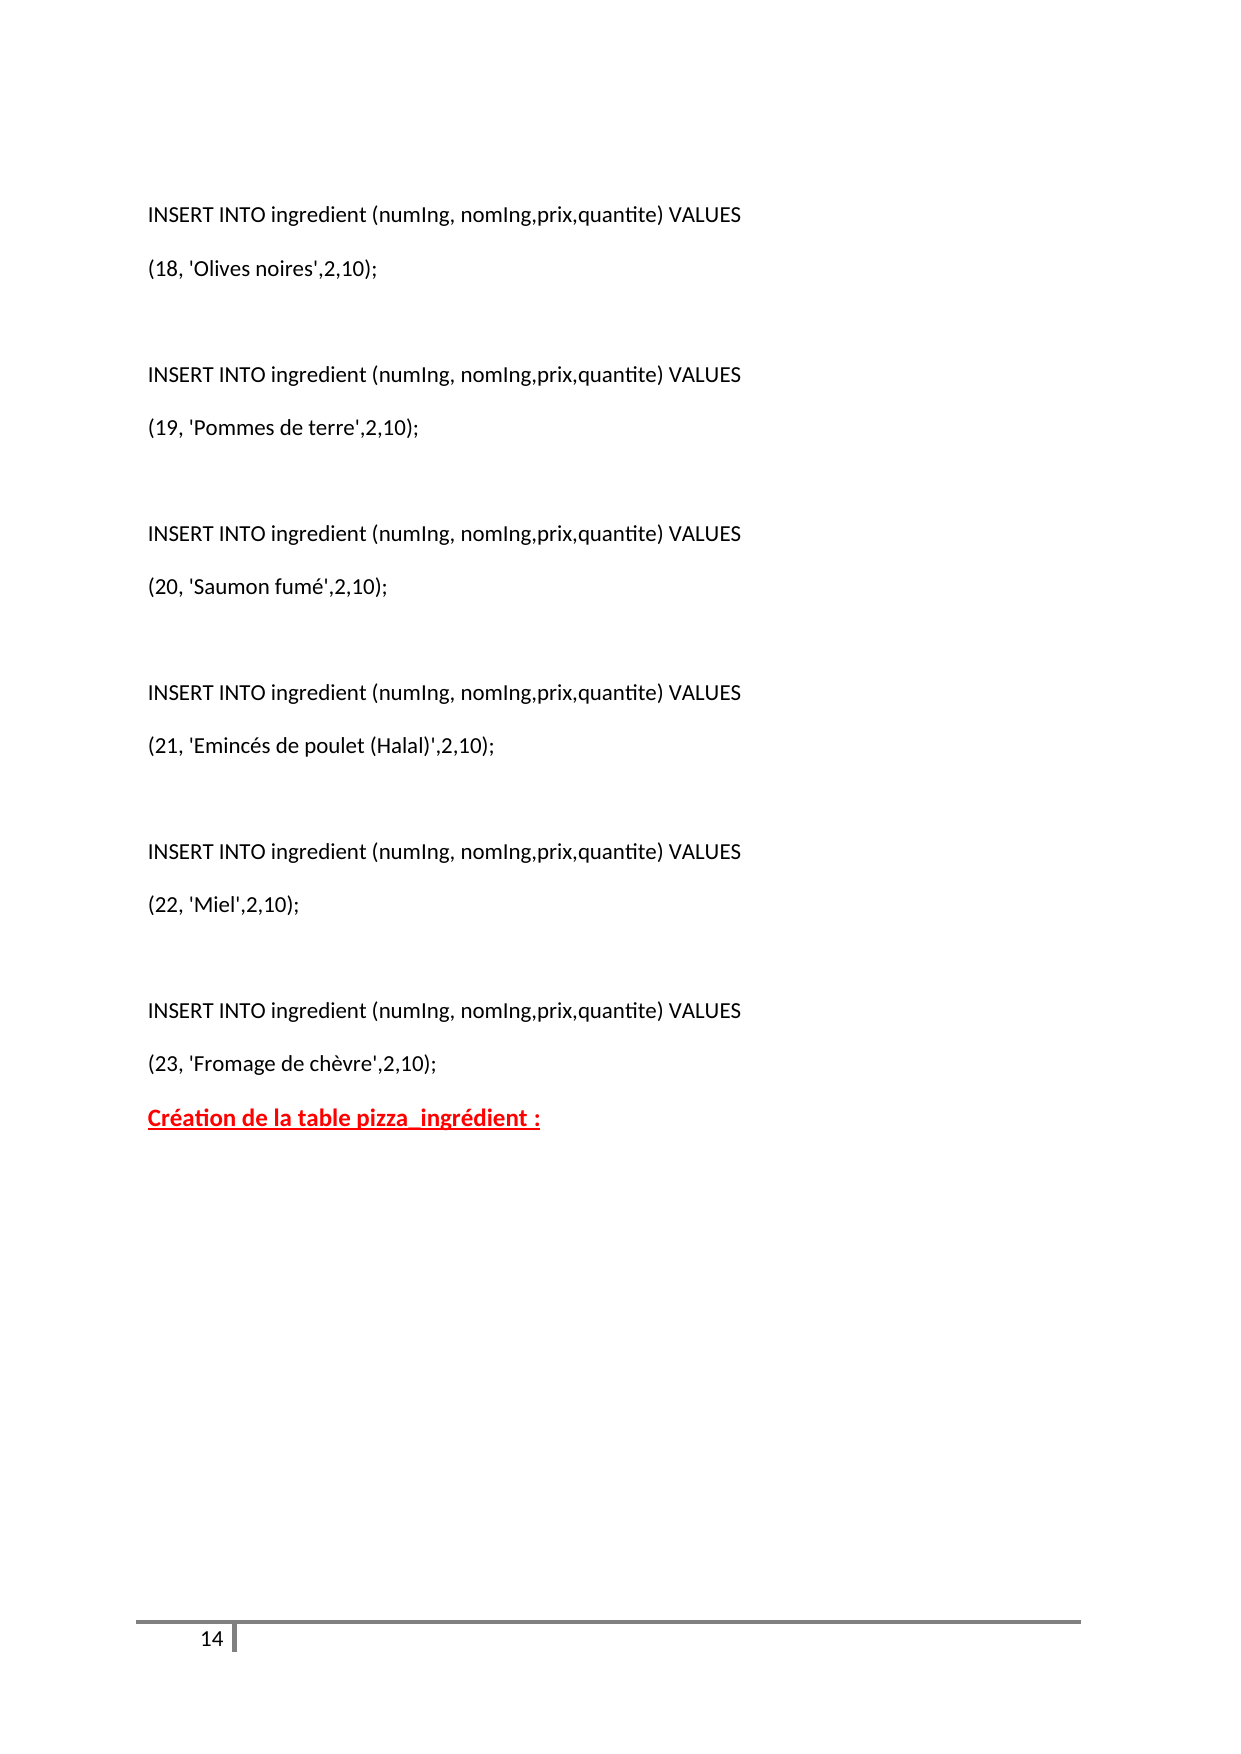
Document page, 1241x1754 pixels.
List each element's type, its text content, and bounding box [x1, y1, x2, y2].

text INSERT INTO ingredient (numIng, nomIng,prix,quantite) VALUES [148, 837, 1093, 865]
text INSERT INTO ingredient (numIng, nomIng,prix,quantite) VALUES [148, 678, 1093, 706]
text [148, 201, 1093, 229]
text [148, 360, 1093, 388]
text (22, 'Miel',2,10); [148, 890, 1093, 918]
text INSERT INTO ingredient (numIng, nomIng,prix,quantite) VALUES [148, 996, 1093, 1024]
text (23, 'Fromage de chèvre',2,10); [148, 1049, 1093, 1077]
text (21, 'Emincés de poulet (Halal)',2,10); [148, 731, 1093, 759]
text (18, 'Olives noires',2,10); [148, 254, 1093, 282]
text (19, 'Pommes de terre',2,10); [148, 413, 1093, 441]
text (20, 'Saumon fumé',2,10); [148, 572, 1093, 600]
text Création de la table pizza_ingrédient : [148, 1102, 1093, 1132]
text INSERT INTO ingredient (numIng, nomIng,prix,quantite) VALUES [148, 519, 1093, 547]
